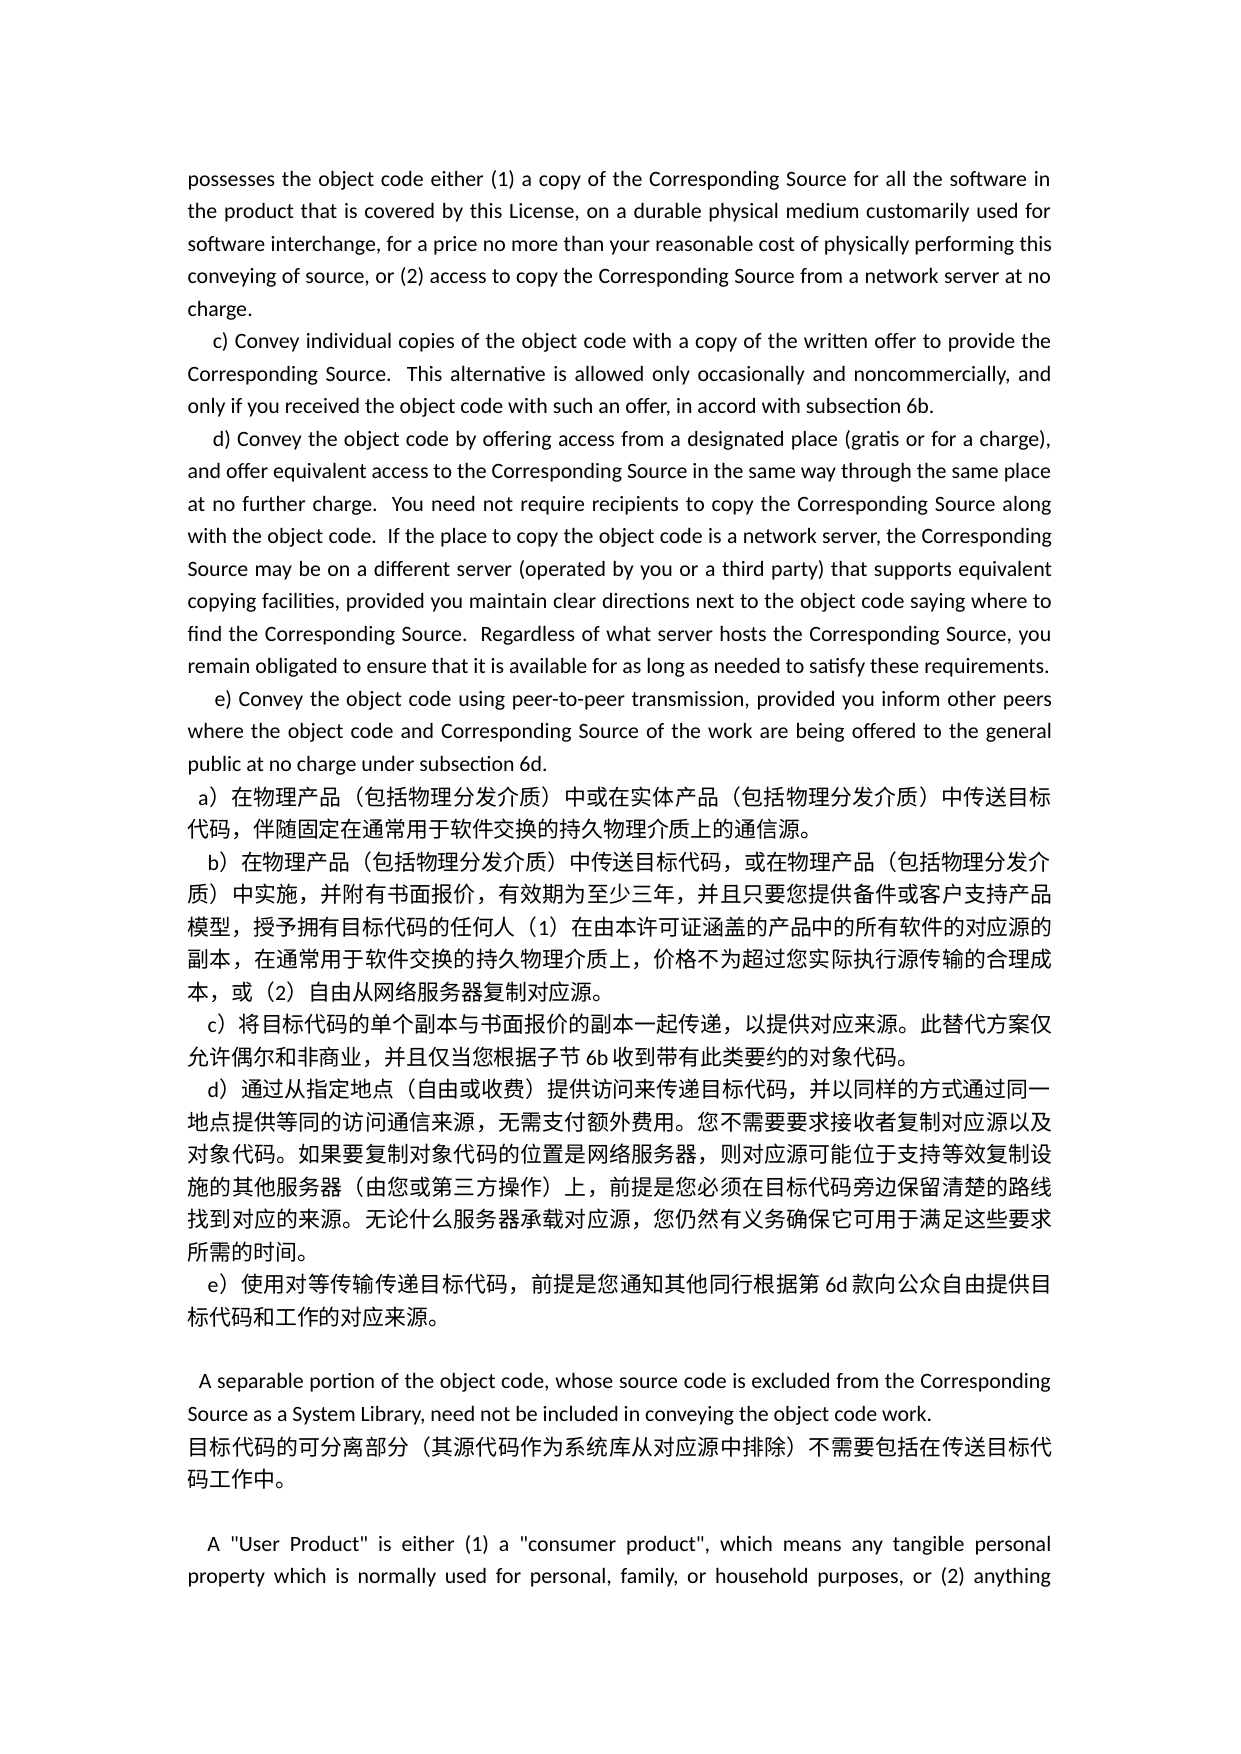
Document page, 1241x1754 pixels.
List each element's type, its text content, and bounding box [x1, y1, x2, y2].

text 目标代码的可分离部分（其源代码作为系统库从对应源中排除）不需要包括在传送目标代码工作中。 [187, 1429, 1053, 1494]
text d) Convey the object code by offering access from a designated place (gratis or for a charge), and offer equivalent access to the Corresponding Source in the same way through the same place at no further charge. You need not require recipients to copy the Corresponding Source along with the object code. If the place to copy the object code is a network server, the Corresponding Source may be on a different server (operated by you or a third party) that supports equivalent copying facilities, provided you maintain clear directions next to the object code saying where to find the Corresponding Source. Regardless of what server hosts the Corresponding Source, you remain obligated to ensure that it is available for as long as needed to satisfy these requirements. [187, 422, 1053, 682]
text a）在物理产品（包括物理分发介质）中或在实体产品（包括物理分发介质）中传送目标代码，伴随固定在通常用于软件交换的持久物理介质上的通信源。 [187, 779, 1053, 844]
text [187, 1527, 1053, 1592]
text c）将目标代码的单个副本与书面报价的副本一起传递，以提供对应来源。此替代方案仅允许偶尔和非商业，并且仅当您根据子节6b收到带有此类要约的对象代码。 [187, 1007, 1053, 1072]
text c) Convey individual copies of the object code with a copy of the written offer to provide the Corresponding Source. This alternative is allowed only occasionally and noncommercially, and only if you received the object code with such an offer, in accord with subsection 6b. [187, 324, 1053, 422]
text e) Convey the object code using peer-to-peer transmission, provided you inform other peers where the object code and Corresponding Source of the work are being offered to the general public at no charge under subsection 6d. [187, 682, 1053, 779]
text e）使用对等传输传递目标代码，前提是您通知其他同行根据第6d款向公众自由提供目标代码和工作的对应来源。 [187, 1267, 1053, 1332]
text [187, 162, 1053, 324]
text b）在物理产品（包括物理分发介质）中传送目标代码，或在物理产品（包括物理分发介质）中实施，并附有书面报价，有效期为至少三年，并且只要您提供备件或客户支持产品模型，授予拥有目标代码的任何人（1）在由本许可证涵盖的产品中的所有软件的对应源的副本，在通常用于软件交换的持久物理介质上，价格不为超过您实际执行源传输的合理成本，或（2）自由从网络服务器复制对应源。 [187, 844, 1053, 1007]
text d）通过从指定地点（自由或收费）提供访问来传递目标代码，并以同样的方式通过同一地点提供等同的访问通信来源，无需支付额外费用。您不需要要求接收者复制对应源以及对象代码。如果要复制对象代码的位置是网络服务器，则对应源可能位于支持等效复制设施的其他服务器（由您或第三方操作）上，前提是您必须在目标代码旁边保留清楚的路线，找到对应的来源。无论什么服务器承载对应源，您仍然有义务确保它可用于满足这些要求所需的时间。 [187, 1072, 1053, 1267]
text A separable portion of the object code, whose source code is excluded from the Corresponding Source as a System Library, need not be included in conveying the object code work. [187, 1364, 1053, 1429]
